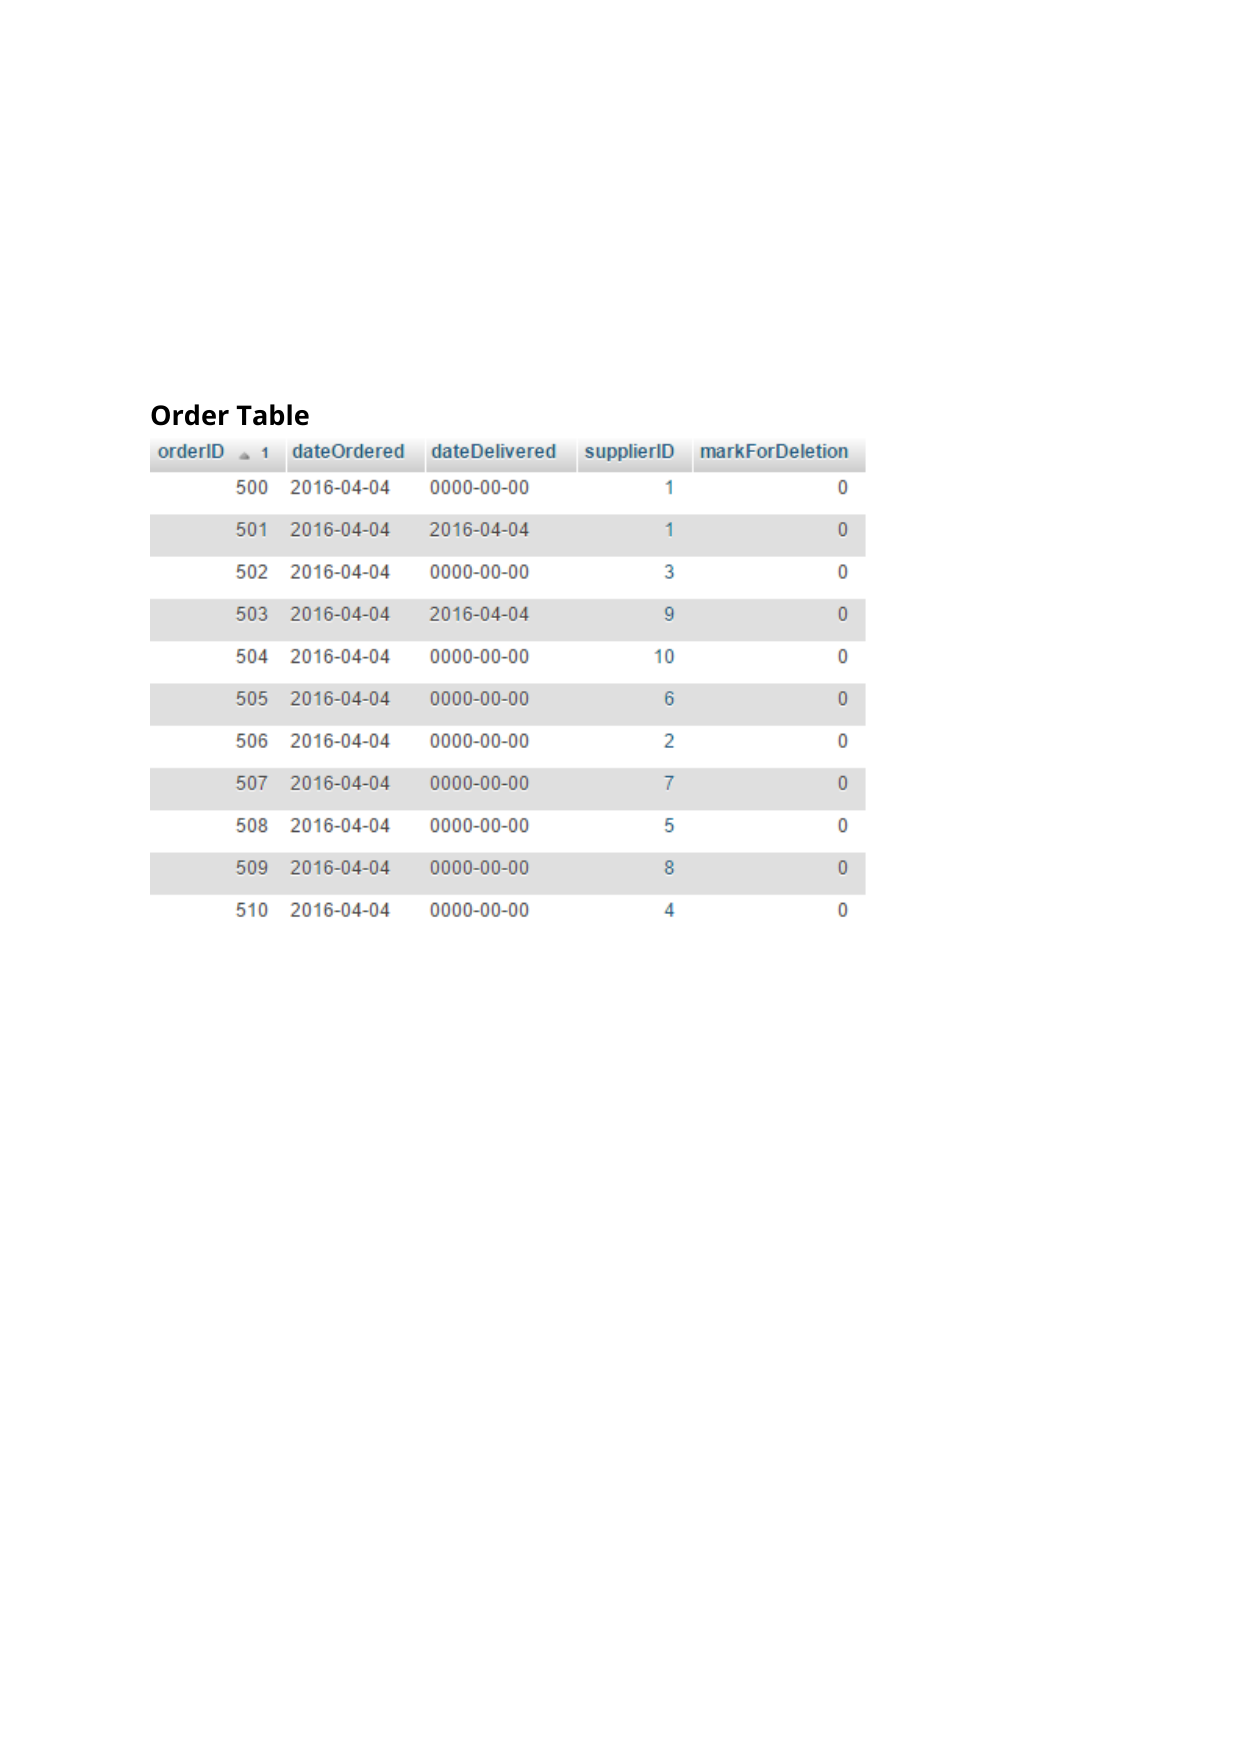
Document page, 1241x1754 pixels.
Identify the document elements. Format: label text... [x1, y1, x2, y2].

picture [150, 438, 869, 928]
text Order Table [150, 396, 1090, 433]
